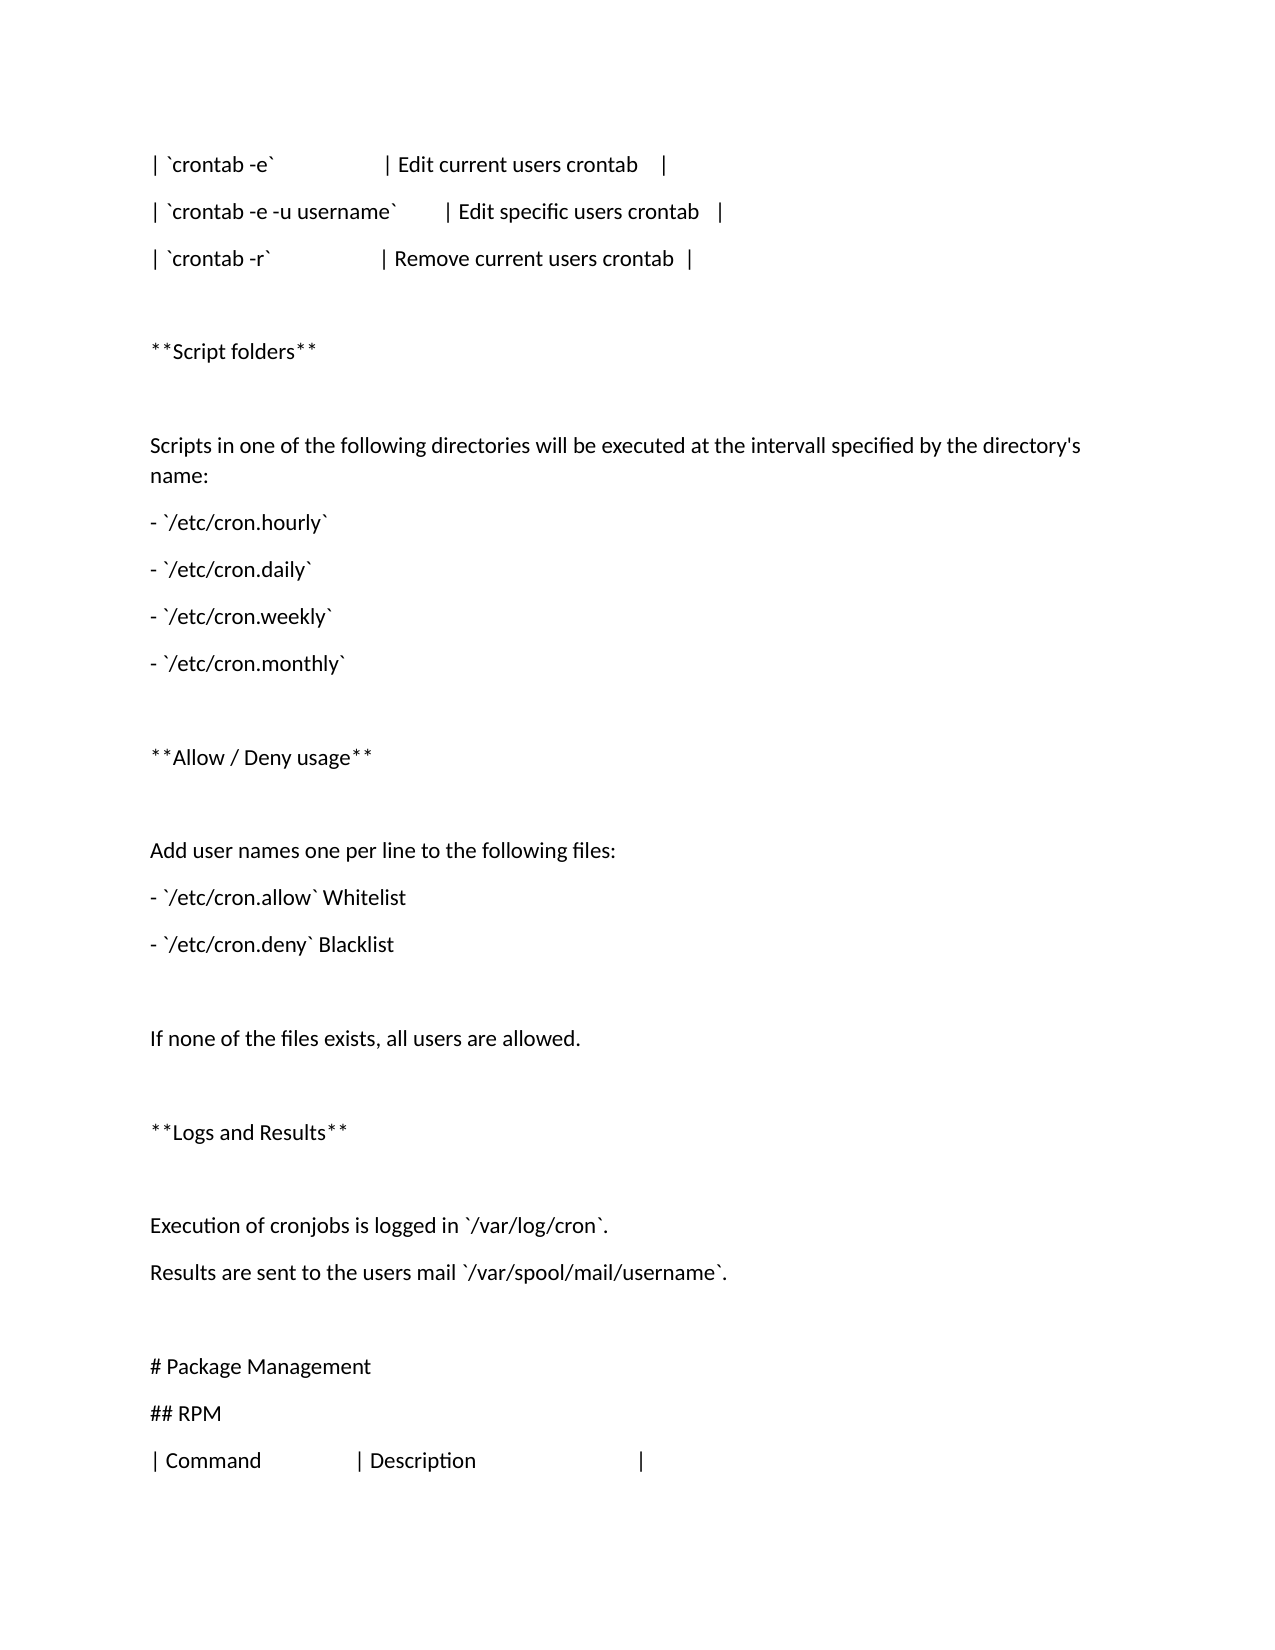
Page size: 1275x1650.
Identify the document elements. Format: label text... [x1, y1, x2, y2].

text Scripts in one of the following directories will be executed at the intervall specified by the directory's name: [150, 431, 1125, 489]
text - `/etc/cron.allow` Whitelist [150, 883, 1125, 911]
text If none of the files exists, all users are allowed. [150, 1024, 1125, 1052]
text **Allow / Deny usage** [150, 743, 1125, 771]
text - `/etc/cron.weekly` [150, 602, 1125, 630]
text | `crontab -e -u username` | Edit specific users crontab | [150, 197, 1125, 225]
text Execution of cronjobs is logged in `/var/log/cron`. [150, 1211, 1125, 1239]
text # Package Management [150, 1352, 1125, 1380]
text - `/etc/cron.daily` [150, 555, 1125, 583]
text - `/etc/cron.monthly` [150, 649, 1125, 677]
text | Command | Description | [150, 1446, 1125, 1474]
text | `crontab -r` | Remove current users crontab | [150, 244, 1125, 272]
text **Script folders** [150, 337, 1125, 366]
text | `crontab -e` | Edit current users crontab | [150, 150, 1125, 178]
text - `/etc/cron.hourly` [150, 508, 1125, 536]
text ## RPM [150, 1399, 1125, 1427]
text Results are sent to the users mail `/var/spool/mail/username`. [150, 1258, 1125, 1286]
text Add user names one per line to the following files: [150, 836, 1125, 864]
text **Logs and Results** [150, 1118, 1125, 1146]
text - `/etc/cron.deny` Blacklist [150, 930, 1125, 958]
